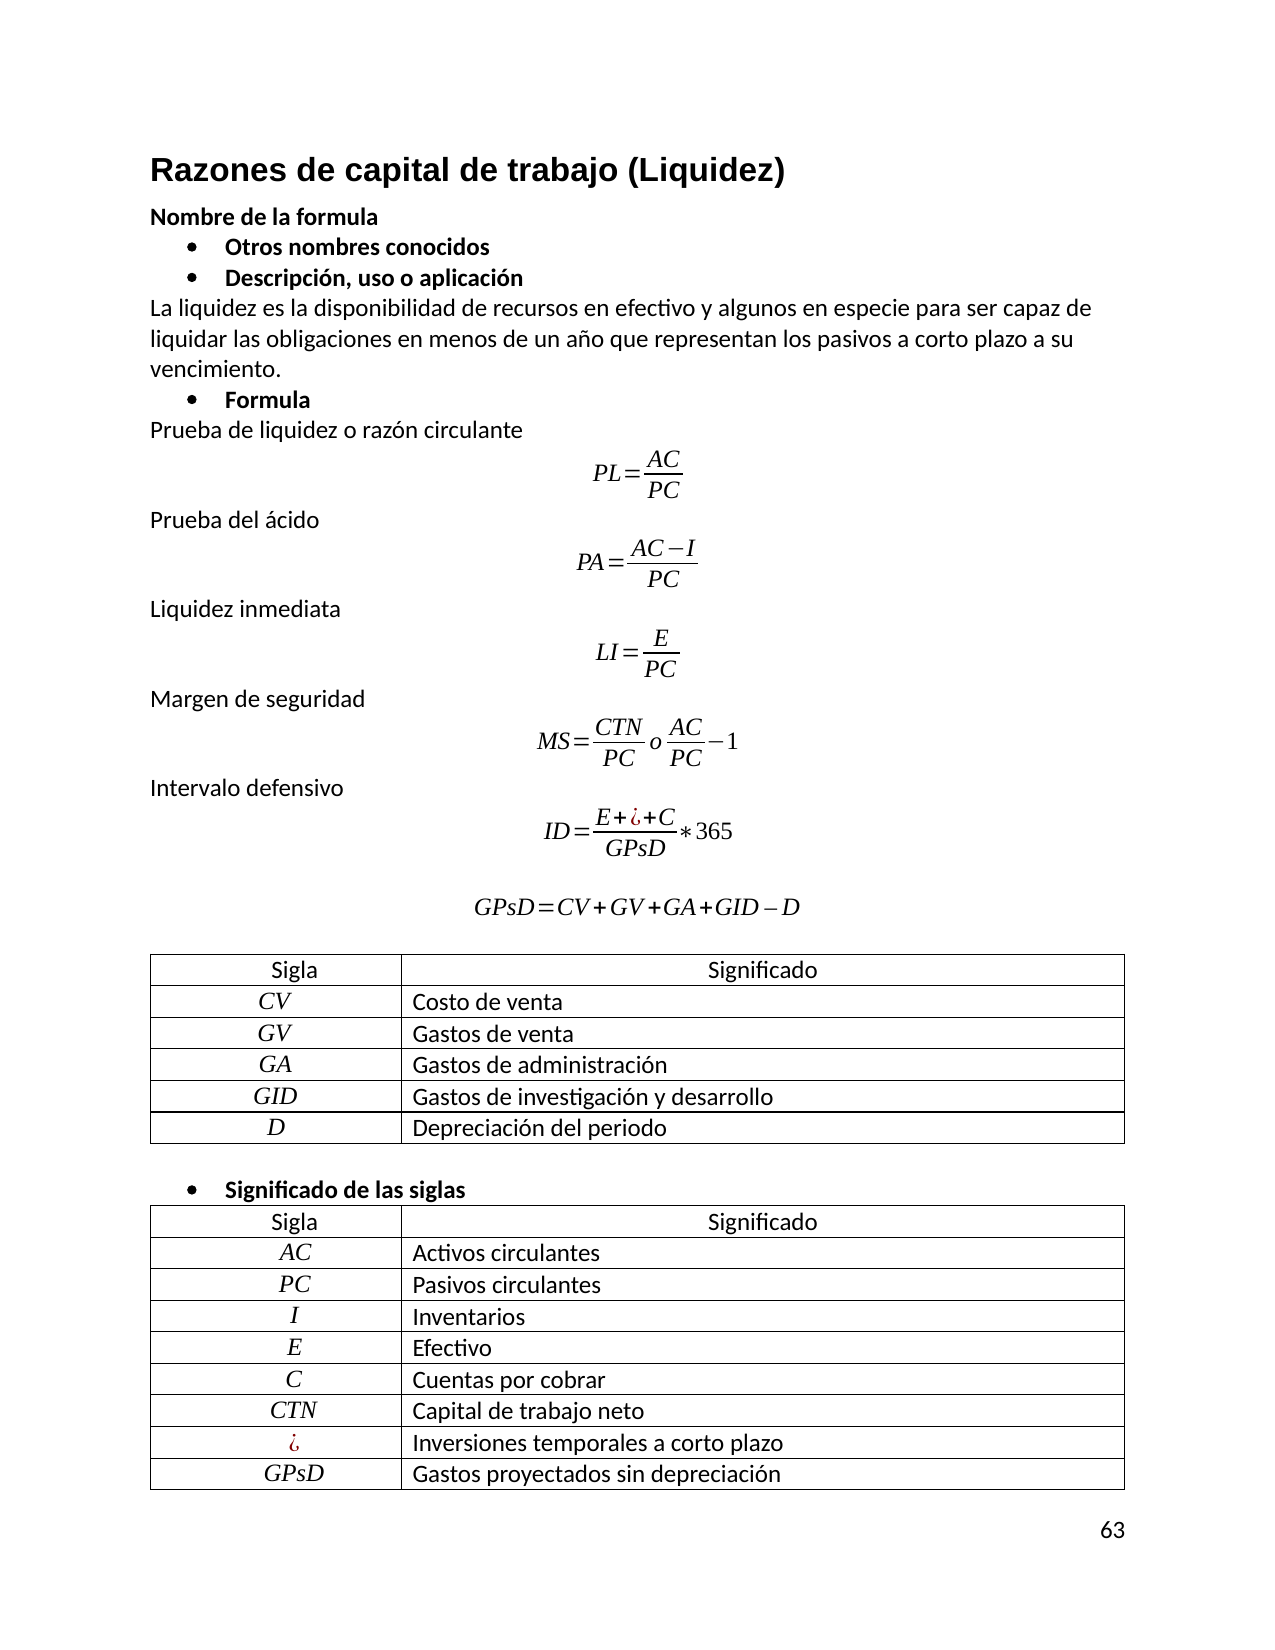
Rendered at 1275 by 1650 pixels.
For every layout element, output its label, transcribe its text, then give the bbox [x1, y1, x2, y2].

table_cell [151, 1332, 401, 1363]
table_cell Costo de venta [402, 986, 1124, 1017]
list Formula [187, 384, 1125, 414]
table_cell Gastos de venta [402, 1018, 1124, 1048]
subtitle Razones de capital de trabajo (Liquidez) [150, 150, 1125, 188]
text Margen de seguridad [150, 683, 1125, 713]
table_cell Inversiones temporales a corto plazo [402, 1427, 1124, 1457]
table_cell [151, 1364, 401, 1394]
table_cell [151, 1018, 401, 1048]
table_cell Efectivo [402, 1332, 1124, 1363]
list Descripción, uso o aplicación [187, 262, 1125, 292]
text Prueba de liquidez o razón circulante [150, 414, 1125, 445]
table_cell Inventarios [402, 1301, 1124, 1331]
text Intervalo defensivo [150, 772, 1125, 803]
table_cell [151, 1238, 401, 1268]
table_cell Gastos proyectados sin depreciación [402, 1459, 1124, 1489]
table_header Sigla [151, 955, 401, 985]
table_header Sigla [151, 1206, 401, 1237]
table_cell Pasivos circulantes [402, 1269, 1124, 1300]
table_cell Cuentas por cobrar [402, 1364, 1124, 1394]
table_header Significado [402, 955, 1124, 985]
table_cell [151, 1113, 401, 1143]
table_cell Capital de trabajo neto [402, 1395, 1124, 1426]
table_cell Gastos de administración [402, 1049, 1124, 1080]
table_header Significado [402, 1206, 1124, 1237]
table_cell Activos circulantes [402, 1238, 1124, 1268]
table_cell [151, 1301, 401, 1331]
table_cell Gastos de investigación y desarrollo [402, 1081, 1124, 1111]
text Liquidez inmediata [150, 593, 1125, 624]
table_cell Depreciación del periodo [402, 1113, 1124, 1143]
text La liquidez es la disponibilidad de recursos en efectivo y algunos en especie para ser capaz de liquidar las obligaciones en menos de un año que representan los pasivos a corto plazo a su vencimiento. [150, 292, 1125, 384]
table_cell [151, 986, 401, 1017]
text Nombre de la formula [150, 201, 1125, 231]
text Prueba del ácido [150, 504, 1125, 534]
table_cell [151, 1269, 401, 1300]
list Significado de las siglas [187, 1174, 1125, 1205]
table_cell [151, 1081, 401, 1111]
table_cell [151, 1395, 401, 1426]
table_cell [151, 1427, 401, 1457]
table_cell [151, 1459, 401, 1489]
table_cell [151, 1049, 401, 1080]
list Otros nombres conocidos [187, 231, 1125, 262]
